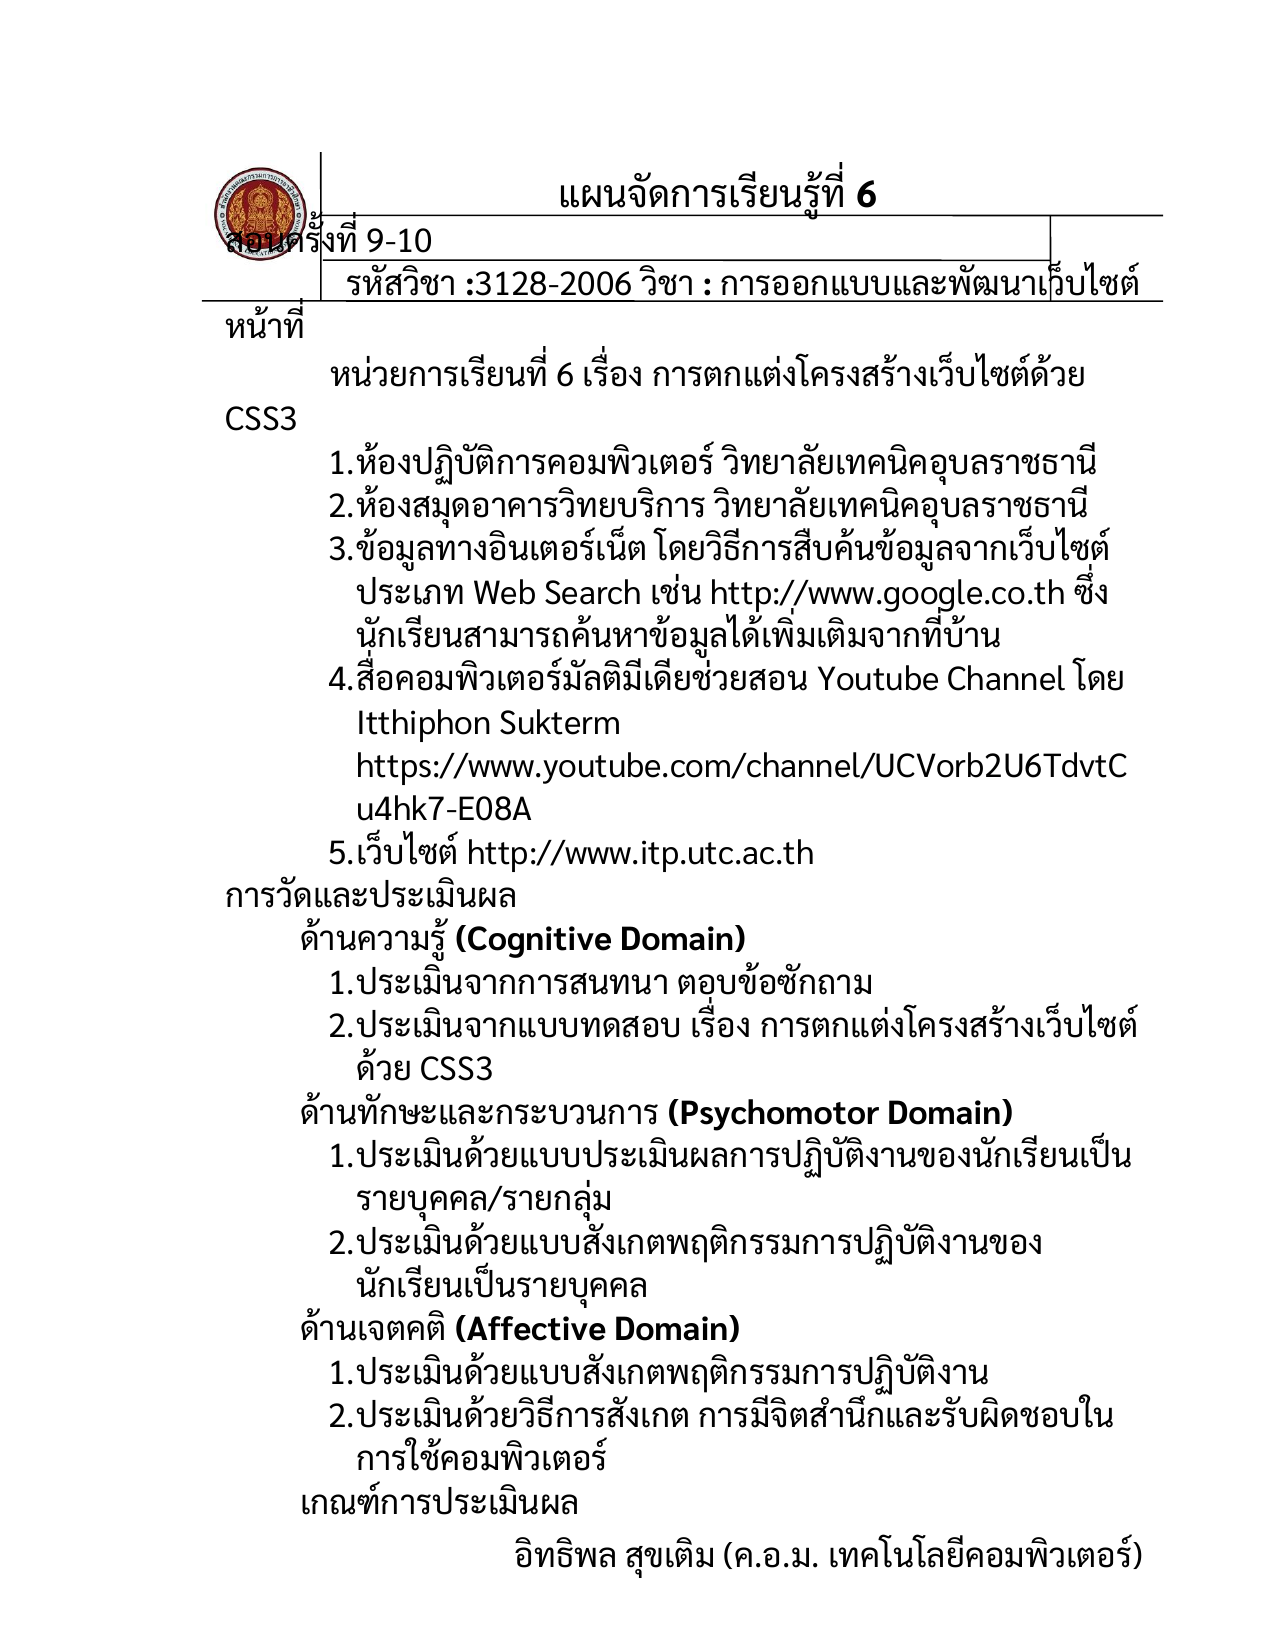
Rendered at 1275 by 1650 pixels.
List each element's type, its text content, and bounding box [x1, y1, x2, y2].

picture [205, 160, 316, 271]
list ประเมินด้วยแบบสังเกตพฤติกรรมการปฏิบัติงาน [328, 1348, 1143, 1392]
list ห้องสมุดอาคารวิทยบริการ วิทยาลัยเทคนิคอุบลราชธานี [328, 482, 1143, 525]
list ประเมินจากแบบทดสอบ เรื่อง การตกแต่งโครงสร้างเว็บไซต์ด้วย CSS3 [328, 1002, 1143, 1088]
text การวัดและประเมินผล [225, 872, 1143, 915]
list ประเมินจากการสนทนา ตอบข้อซักถาม [328, 958, 1143, 1002]
text ด้านทักษะและกระบวนการ (Psychomotor Domain) [225, 1088, 1143, 1132]
text เกณฑ์การประเมินผล [225, 1478, 1143, 1522]
list สื่อคอมพิวเตอร์มัลติมีเดียช่วยสอน Youtube Channel โดย Itthiphon Sukterm https://www.youtube.com/channel/UCVorb2U6TdvtCu4hk7-E08A [328, 655, 1143, 828]
list ข้อมูลทางอินเตอร์เน็ต โดยวิธีการสืบค้นข้อมูลจากเว็บไซต์ประเภท Web Search เช่น http://www.google.co.th ซึ่งนักเรียนสามารถค้นหาข้อมูลได้เพิ่มเติมจากที่บ้าน [328, 525, 1143, 655]
list ประเมินด้วยแบบประเมินผลการปฏิบัติงานของนักเรียนเป็นรายบุคคล/รายกลุ่ม [328, 1132, 1143, 1218]
list เว็บไซต์ http://www.itp.utc.ac.th [328, 828, 1143, 872]
text ด้านความรู้ (Cognitive Domain) [225, 915, 1143, 958]
text ด้านเจตคติ (Affective Domain) [225, 1305, 1143, 1348]
list ประเมินด้วยแบบสังเกตพฤติกรรมการปฏิบัติงานของนักเรียนเป็นรายบุคคล [328, 1218, 1143, 1305]
list ห้องปฏิบัติการคอมพิวเตอร์ วิทยาลัยเทคนิคอุบลราชธานี [328, 438, 1143, 482]
list ประเมินด้วยวิธีการสังเกต การมีจิตสำนึกและรับผิดชอบในการใช้คอมพิวเตอร์ [328, 1392, 1143, 1478]
